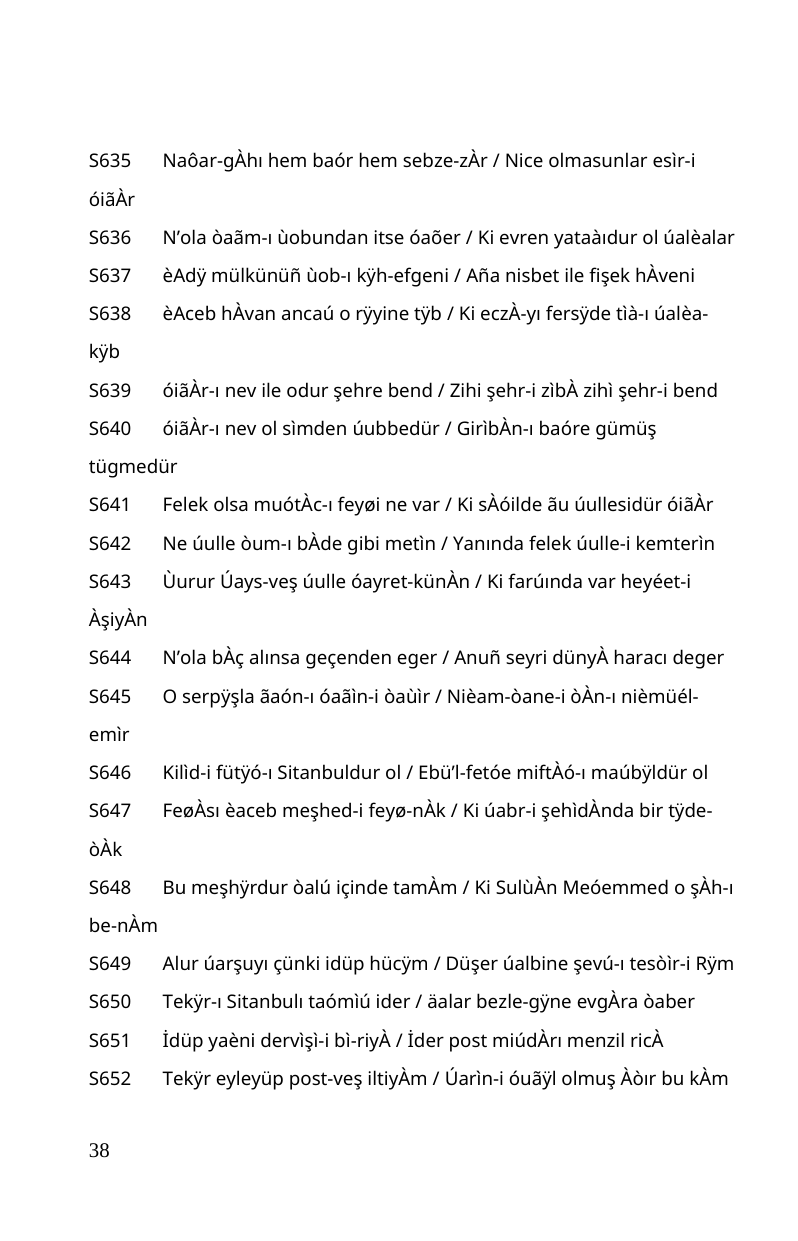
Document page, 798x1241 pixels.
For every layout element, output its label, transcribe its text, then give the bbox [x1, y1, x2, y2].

text S644 N’ola bÀç alınsa geçenden eger / Anuñ seyri dünyÀ haracı deger [89, 645, 738, 670]
text S639 óiãÀr-ı nev ile odur şehre bend / Zihi şehr-i zìbÀ zihì şehr-i bend [89, 377, 738, 403]
text S649 Alur úarşuyı çünki idüp hücÿm / Düşer úalbine şevú-ı tesòìr-i Rÿm [89, 951, 738, 976]
text S636 N’ola òaãm-ı ùobundan itse óaõer / Ki evren yataàıdur ol úalèalar [89, 224, 738, 250]
text S651 İdüp yaèni dervìşì-i bì-riyÀ / İder post miúdÀrı menzil ricÀ [89, 1027, 738, 1052]
text S640 óiãÀr-ı nev ol sìmden úubbedür / GirìbÀn-ı baóre gümüş tügmedür [89, 415, 738, 479]
text S637 èAdÿ mülkünüñ ùob-ı kÿh-efgeni / Aña nisbet ile fişek hÀveni [89, 262, 738, 288]
text S645 O serpÿşla ãaón-ı óaãìn-i òaùìr / Nièam-òane-i òÀn-ı nièmüél-emìr [89, 683, 738, 747]
text S641 Felek olsa muótÀc-ı feyøi ne var / Ki sÀóilde ãu úullesidür óiãÀr [89, 492, 738, 517]
text S648 Bu meşhÿrdur òalú içinde tamÀm / Ki SulùÀn Meóemmed o şÀh-ı be-nÀm [89, 874, 738, 938]
text S650 Tekÿr-ı Sitanbulı taómìú ider / äalar bezle-gÿne evgÀra òaber [89, 989, 738, 1014]
text S646 Kilìd-i fütÿó-ı Sitanbuldur ol / Ebü’l-fetóe miftÀó-ı maúbÿldür ol [89, 759, 738, 785]
text S643 Ùurur Úays-veş úulle óayret-künÀn / Ki farúında var heyéet-i ÀşiyÀn [89, 568, 738, 632]
text S647 FeøÀsı èaceb meşhed-i feyø-nÀk / Ki úabr-i şehìdÀnda bir tÿde-òÀk [89, 798, 738, 861]
text S638 èAceb hÀvan ancaú o rÿyine tÿb / Ki eczÀ-yı fersÿde tìà-ı úalèa-kÿb [89, 301, 738, 364]
text S642 Ne úulle òum-ı bÀde gibi metìn / Yanında felek úulle-i kemterìn [89, 530, 738, 556]
text S635 Naôar-gÀhı hem baór hem sebze-zÀr / Nice olmasunlar esìr-i óiãÀr [89, 148, 738, 211]
text S652 Tekÿr eyleyüp post-veş iltiyÀm / Úarìn-i óuãÿl olmuş Àòır bu kÀm [89, 1065, 738, 1091]
